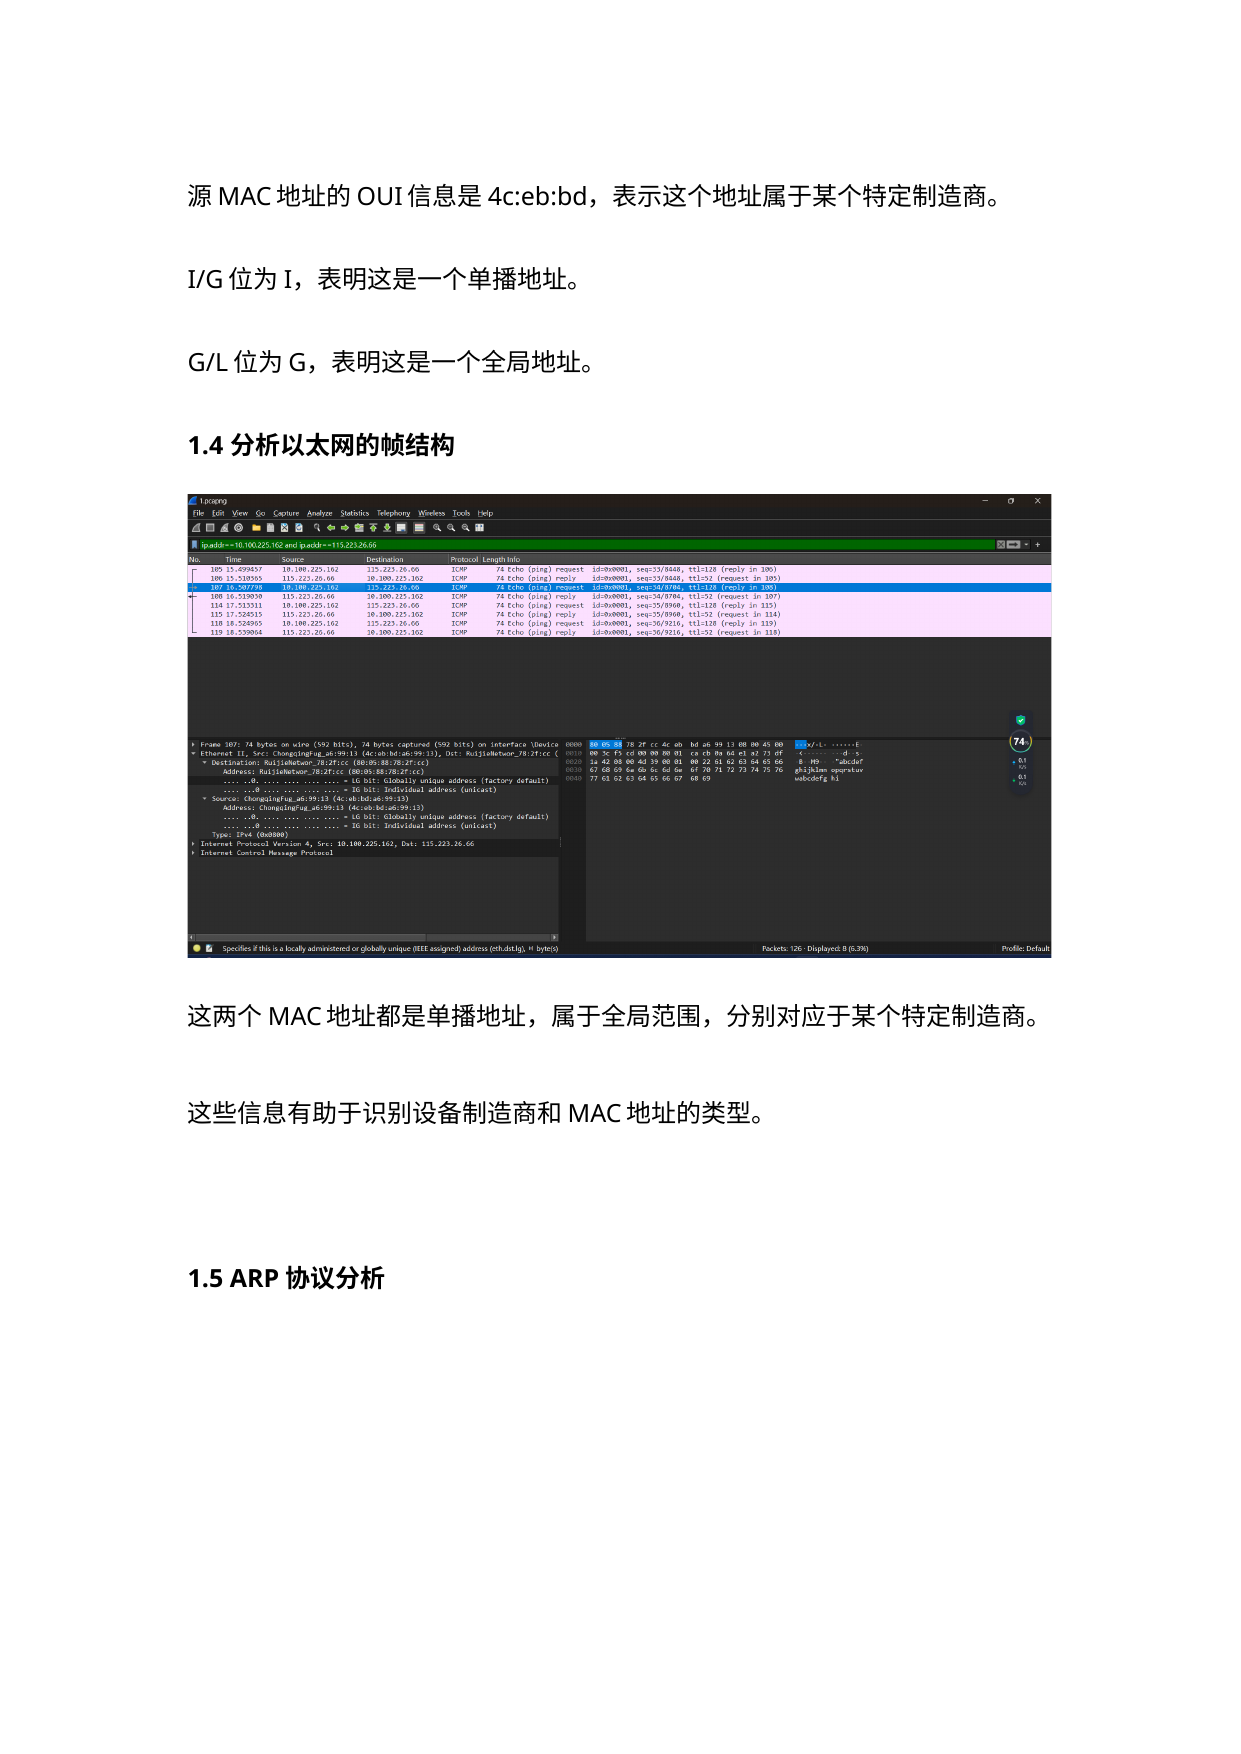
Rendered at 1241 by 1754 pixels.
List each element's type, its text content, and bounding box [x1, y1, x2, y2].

text 这两个MAC地址都是单播地址，属于全局范围，分别对应于某个特定制造商。这些信息有助于识别设备制造商和MAC地址的类型。 [187, 982, 1053, 1144]
text I/G位为I，表明这是一个单播地址。 [187, 245, 1053, 310]
text 1.4 分析以太网的帧结构 [187, 411, 1053, 476]
text 1.5 ARP 协议分析 [187, 1244, 1053, 1309]
text G/L位为G，表明这是一个全局地址。 [187, 328, 1053, 393]
picture [187, 494, 1052, 958]
text 源MAC地址的OUI信息是4c:eb:bd，表示这个地址属于某个特定制造商。 [187, 162, 1053, 227]
